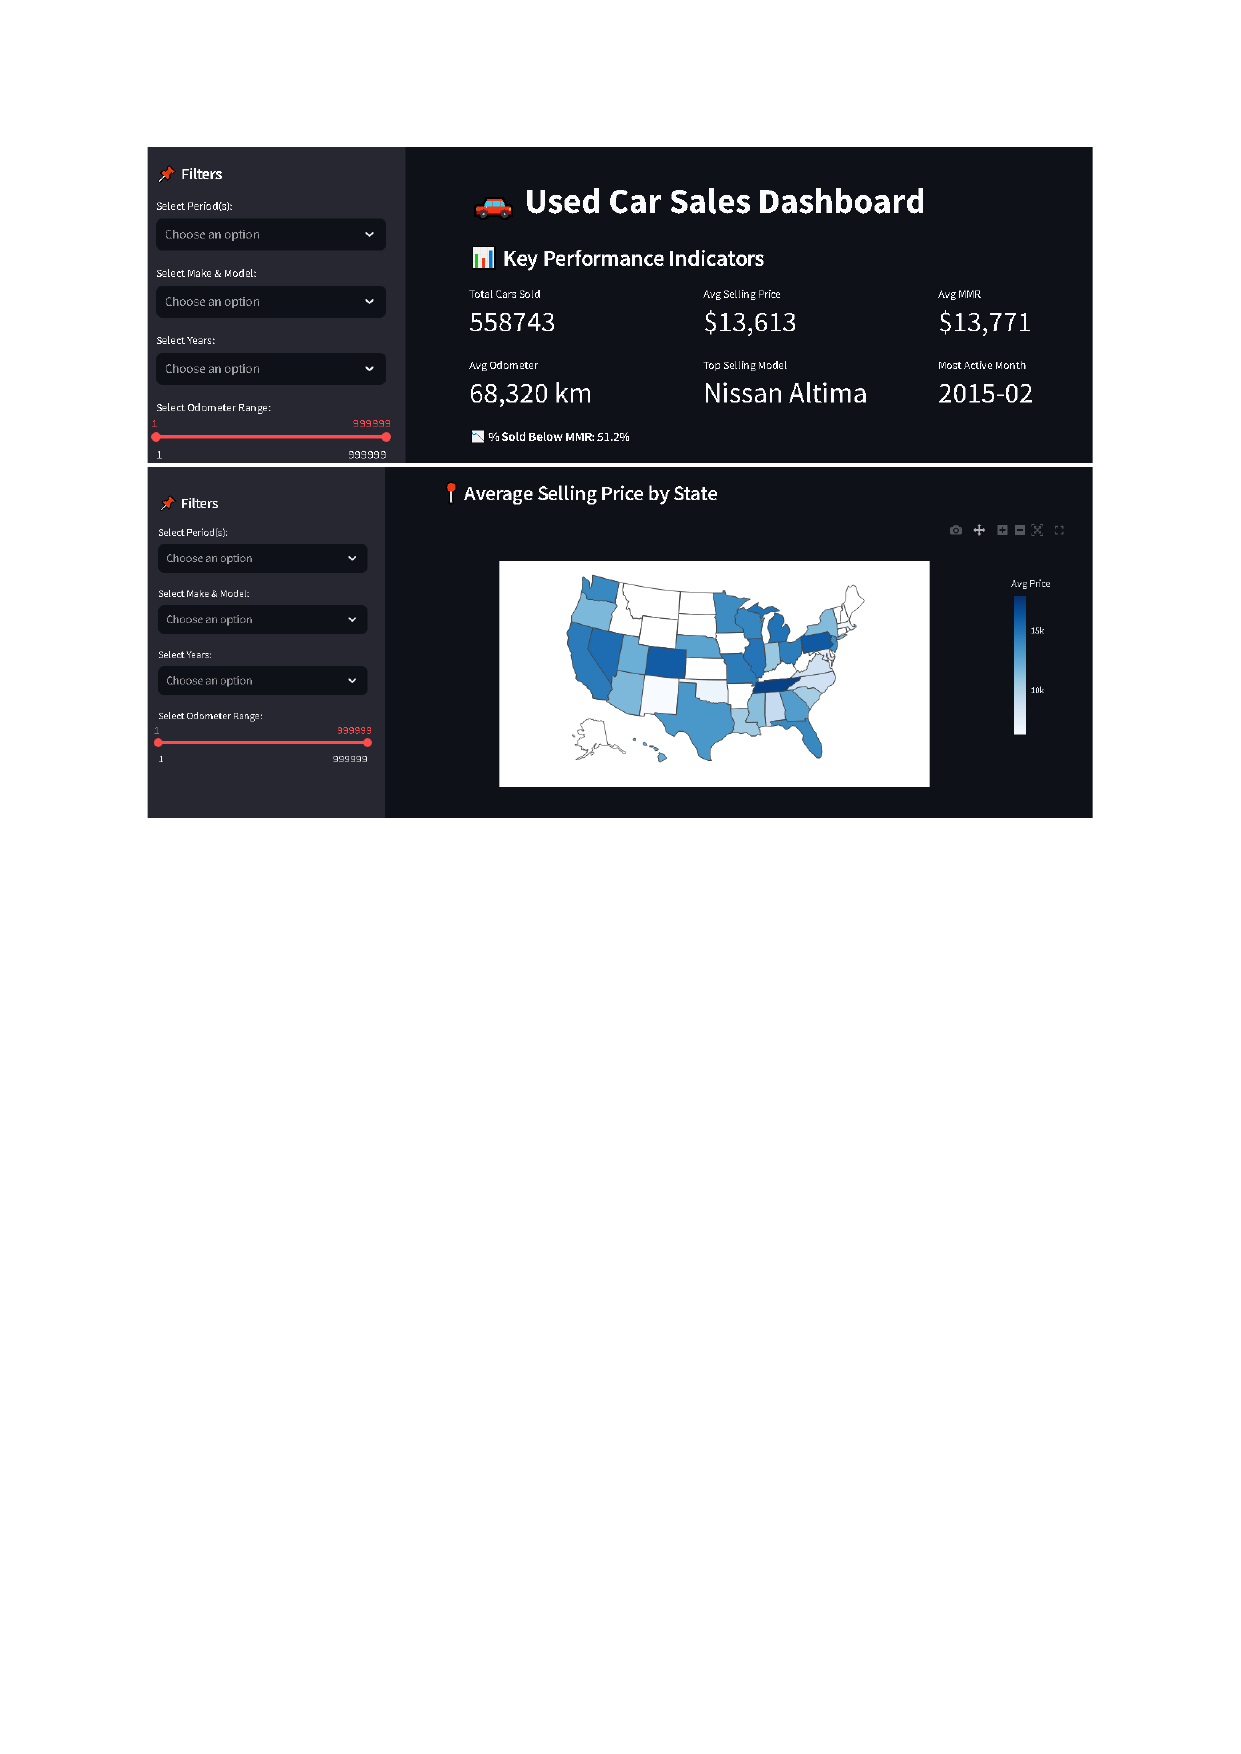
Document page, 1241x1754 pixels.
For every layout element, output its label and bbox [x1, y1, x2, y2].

picture [147, 467, 1093, 818]
picture [147, 147, 1093, 463]
